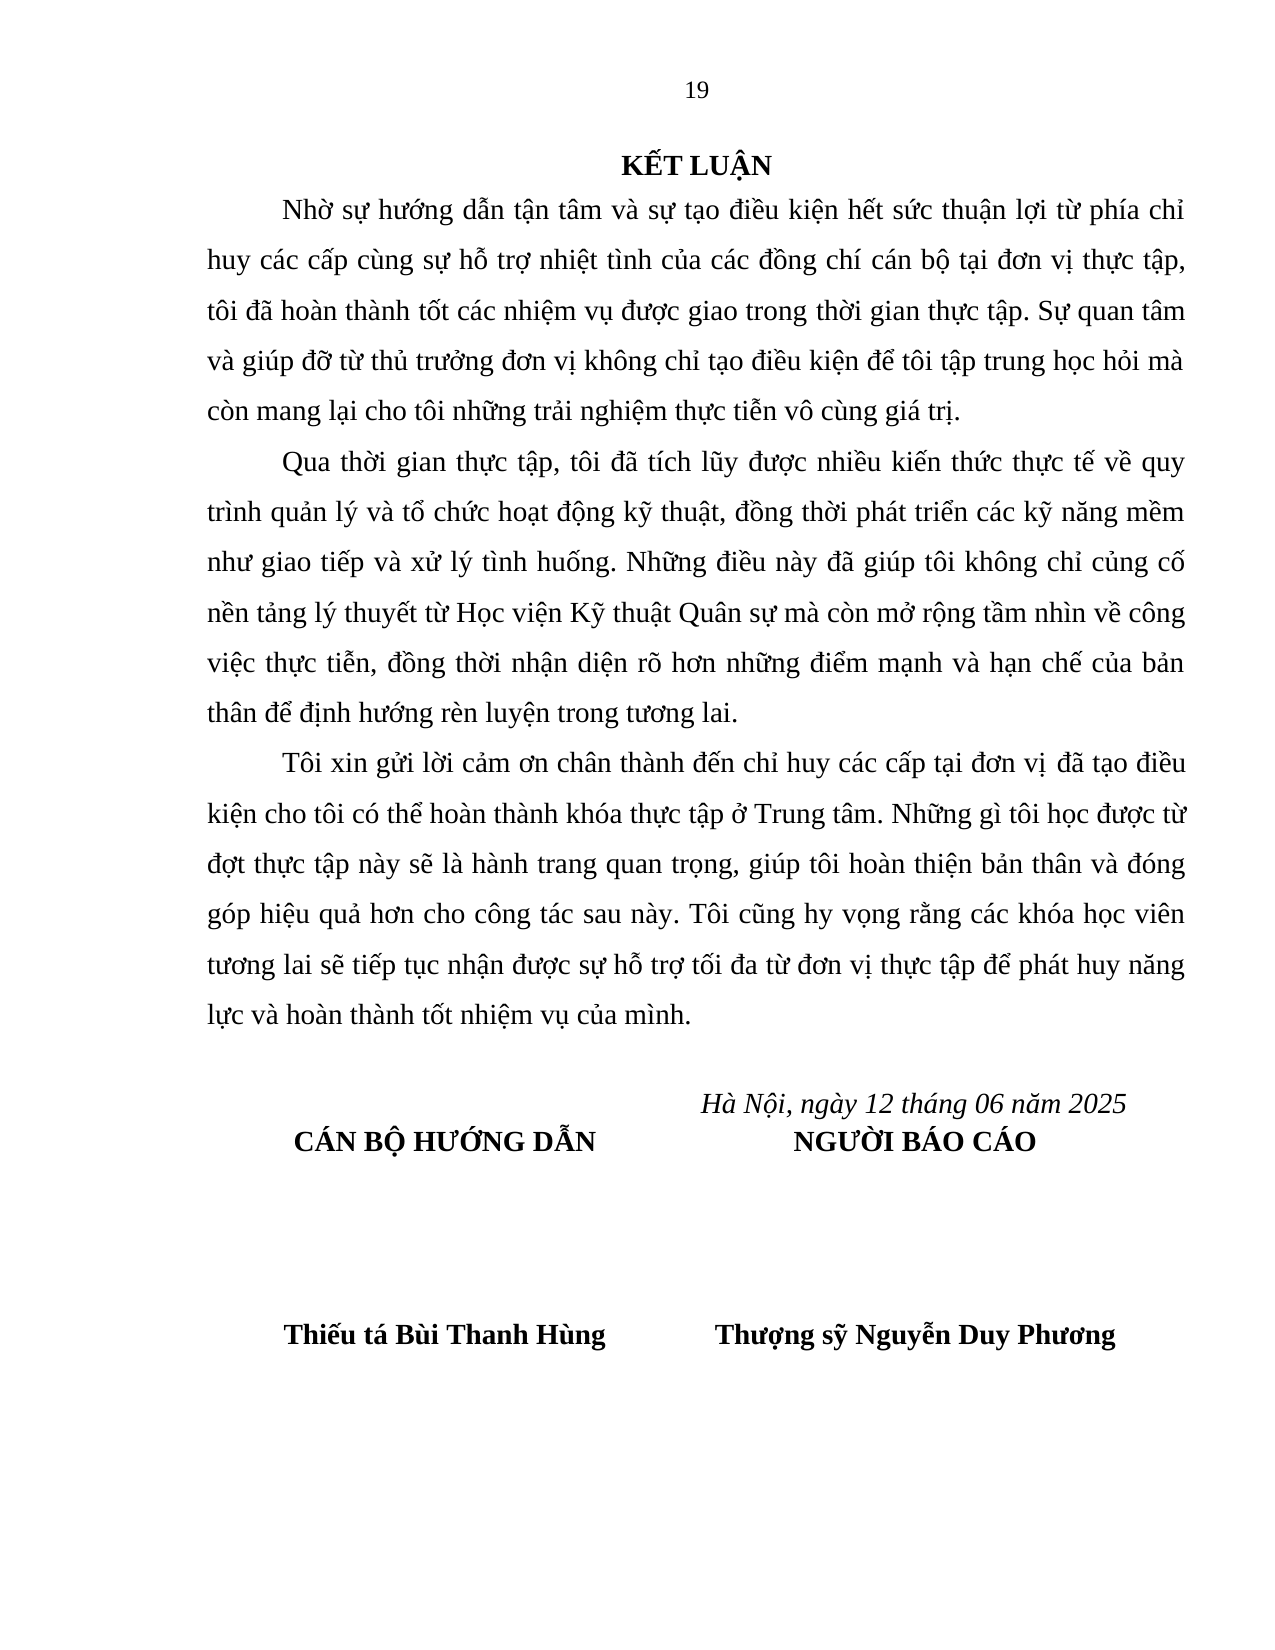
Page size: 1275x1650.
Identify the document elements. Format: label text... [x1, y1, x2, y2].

table_header Hà Nội, ngày 12 tháng 06 năm 2025 NGƯỜI BÁO CÁO Thượng sỹ Nguyễn Duy Phương [679, 1086, 1151, 1394]
text Qua thời gian thực tập, tôi đã tích lũy được nhiều kiến thức thực tế về quy trình quản lý và tổ chức hoạt động kỹ thuật, đồng thời phát triển các kỹ năng mềm như giao tiếp và xử lý tình huống. Những điều này đã giúp tôi không chỉ củng cố nền tảng lý thuyết từ Học viện Kỹ thuật Quân sự mà còn mở rộng tầm nhìn về công việc thực tiễn, đồng thời nhận diện rõ hơn những điểm mạnh và hạn chế của bản thân để định hướng rèn luyện trong tương lai. [207, 444, 1186, 729]
table_header CÁN BỘ HƯỚNG DẪN Thiếu tá Bùi Thanh Hùng [207, 1086, 679, 1394]
text Nhờ sự hướng dẫn tận tâm và sự tạo điều kiện hết sức thuận lợi từ phía chỉ huy các cấp cùng sự hỗ trợ nhiệt tình của các đồng chí cán bộ tại đơn vị thực tập, tôi đã hoàn thành tốt các nhiệm vụ được giao trong thời gian thực tập. Sự quan tâm và giúp đỡ từ thủ trưởng đơn vị không chỉ tạo điều kiện để tôi tập trung học hỏi mà còn mang lại cho tôi những trải nghiệm thực tiễn vô cùng giá trị. [207, 192, 1186, 427]
text Tôi xin gửi lời cảm ơn chân thành đến chỉ huy các cấp tại đơn vị đã tạo điều kiện cho tôi có thể hoàn thành khóa thực tập ở Trung tâm. Những gì tôi học được từ đợt thực tập này sẽ là hành trang quan trọng, giúp tôi hoàn thiện bản thân và đóng góp hiệu quả hơn cho công tác sau này. Tôi cũng hy vọng rằng các khóa học viên tương lai sẽ tiếp tục nhận được sự hỗ trợ tối đa từ đơn vị thực tập để phát huy năng lực và hoàn thành tốt nhiệm vụ của mình. [207, 746, 1186, 1031]
subtitle KẾT LUẬN [207, 148, 1186, 181]
